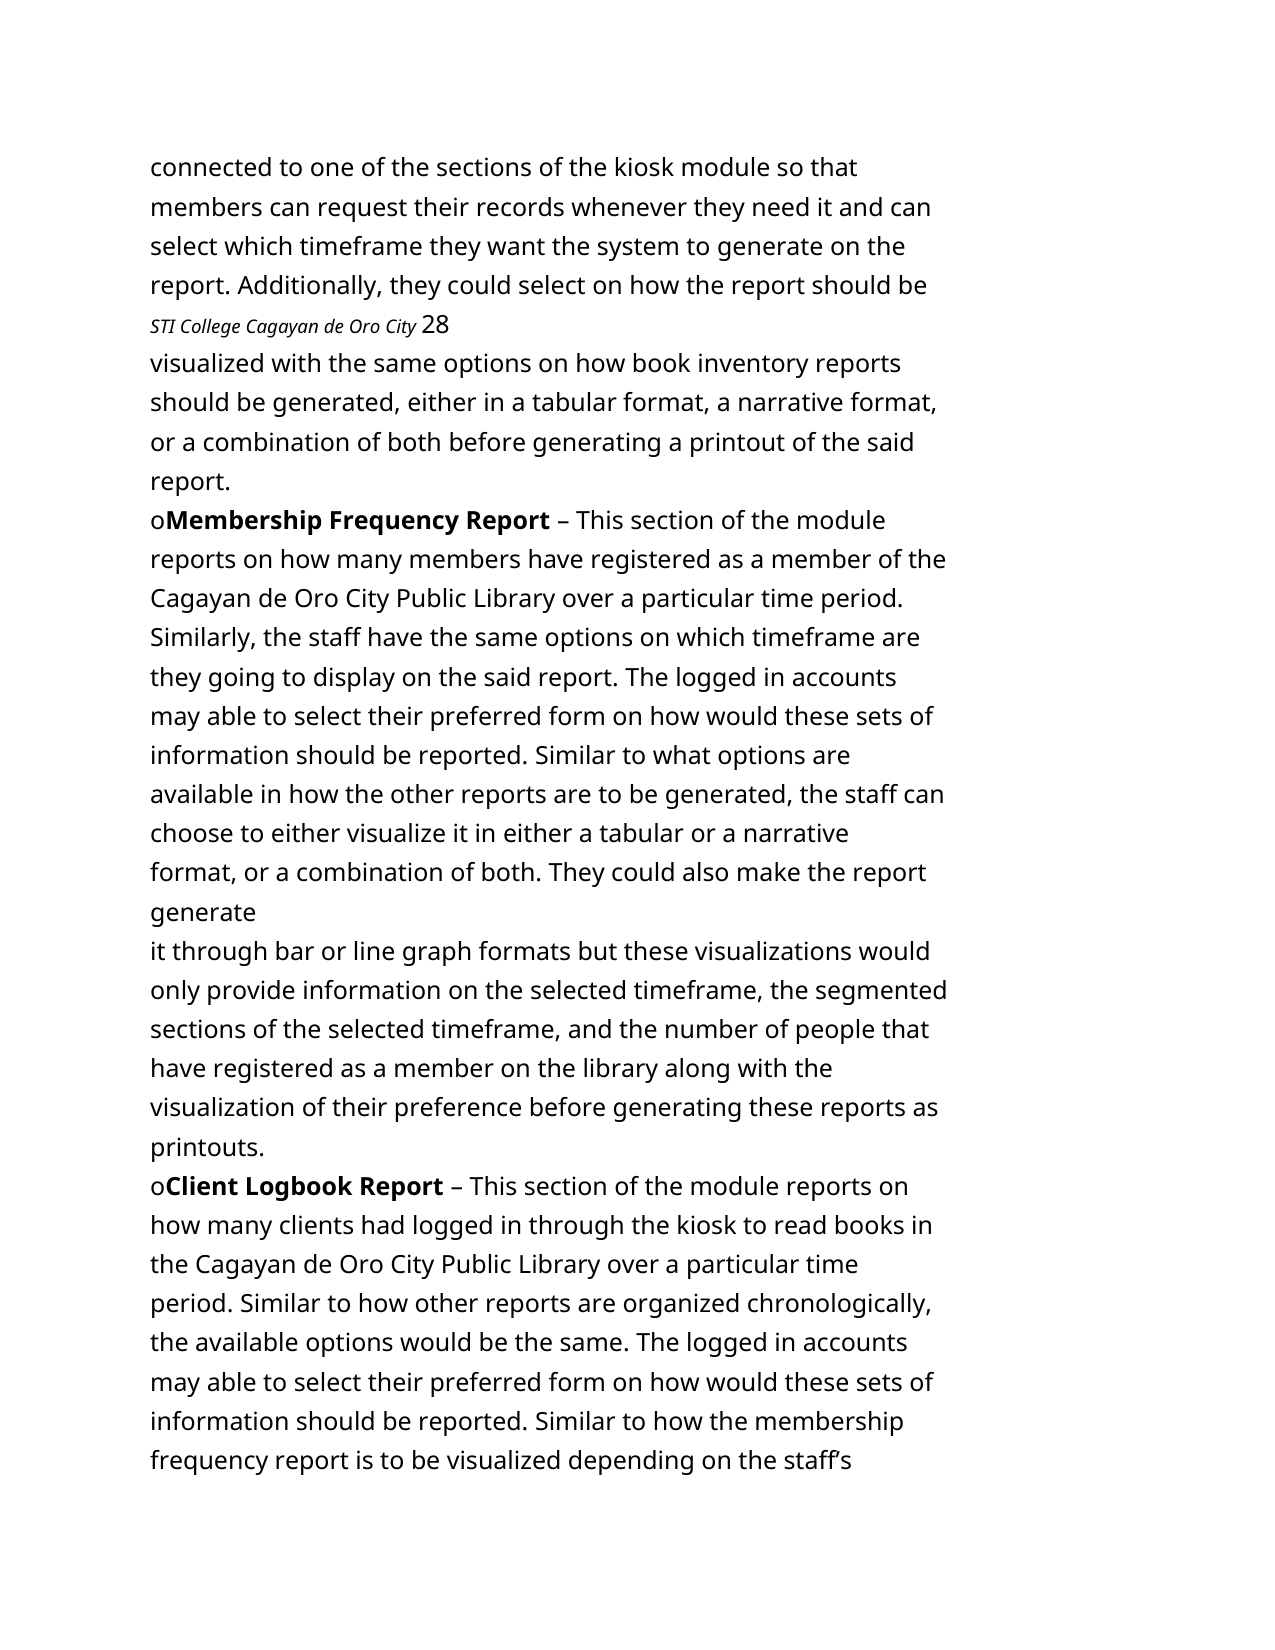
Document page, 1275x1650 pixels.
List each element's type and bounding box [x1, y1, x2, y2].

text [150, 150, 1125, 1477]
